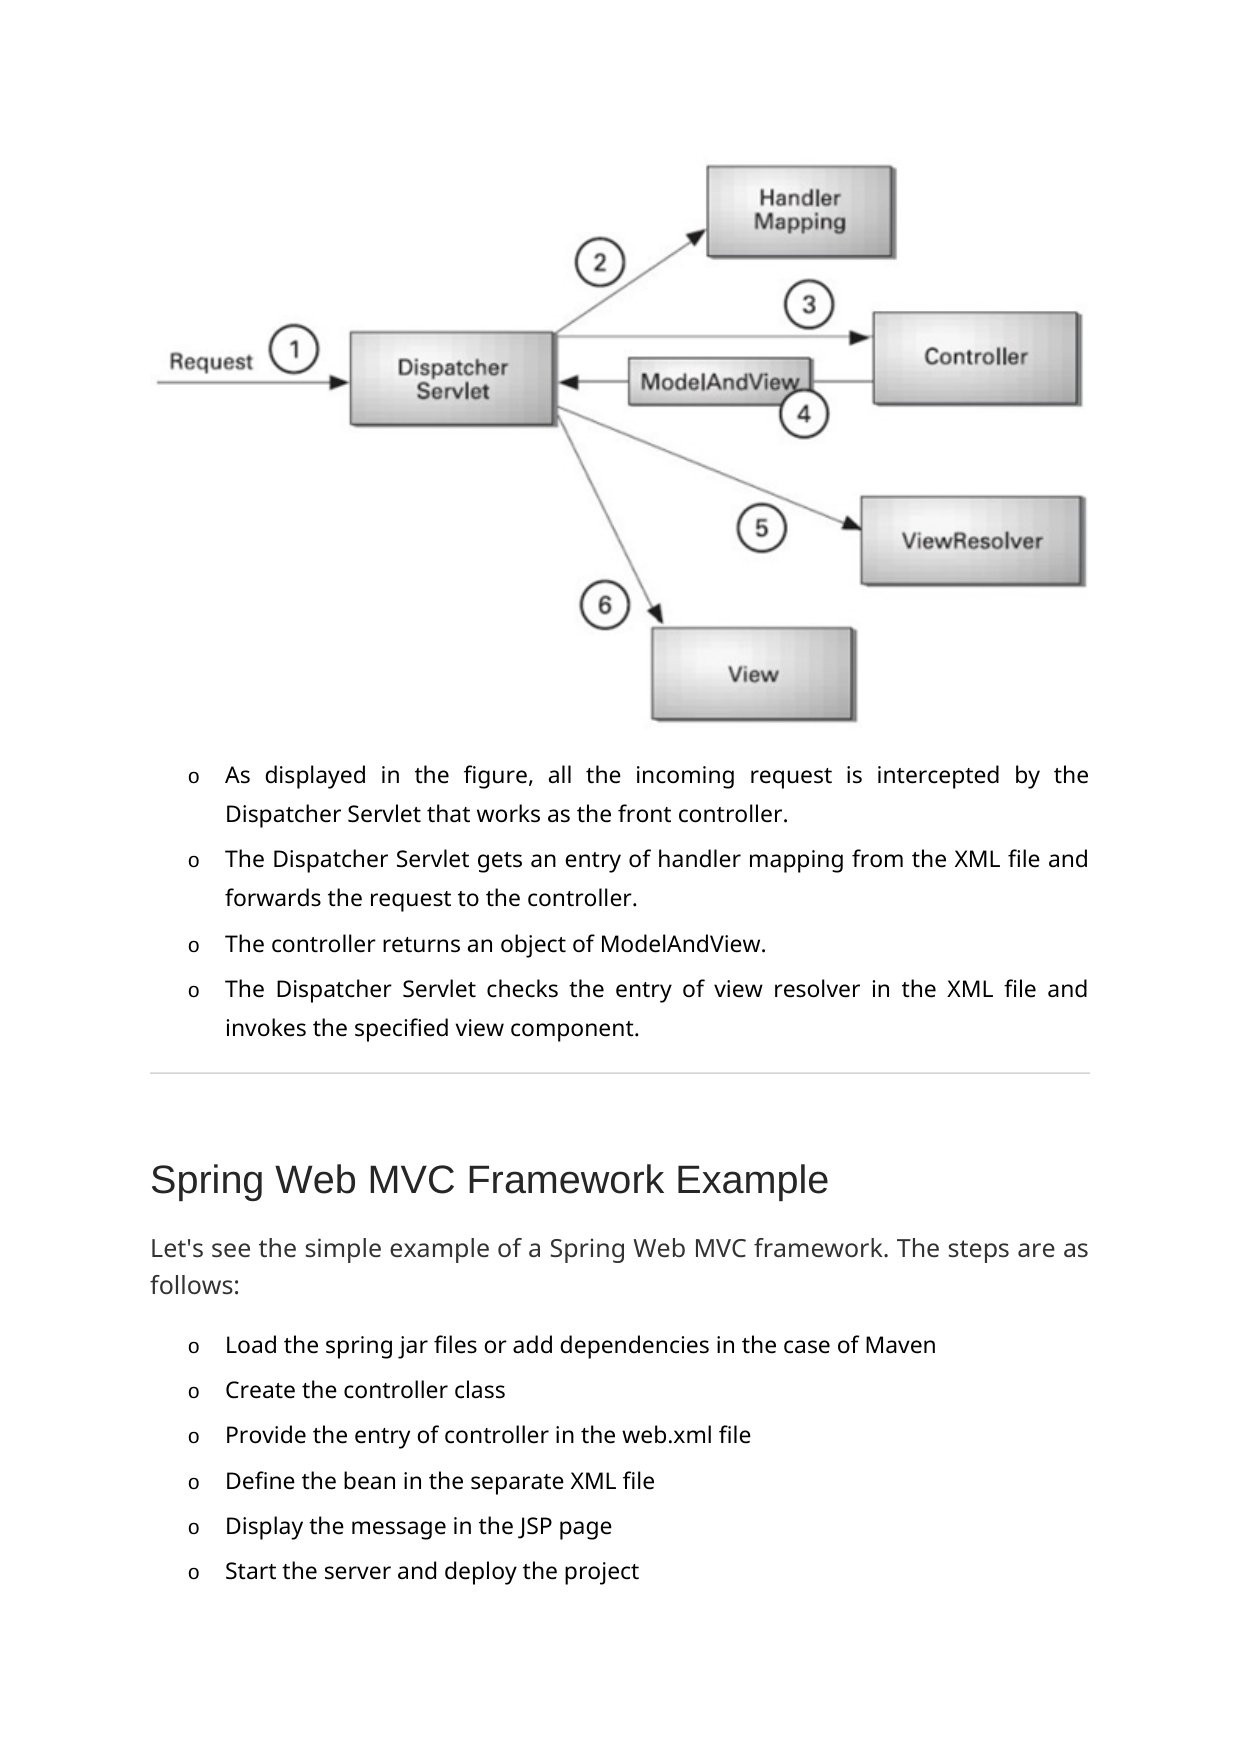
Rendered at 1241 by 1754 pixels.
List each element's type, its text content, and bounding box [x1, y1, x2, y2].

list The Dispatcher Servlet checks the entry of view resolver in the XML file and invokes the specified view component. [187, 965, 1090, 1043]
list Create the controller class [187, 1366, 1090, 1405]
list As displayed in the figure, all the incoming request is intercepted by the Dispatcher Servlet that works as the front controller. [187, 751, 1090, 829]
list Start the server and deploy the project [187, 1547, 1090, 1586]
list The Dispatcher Servlet gets an entry of handler mapping from the XML file and forwards the request to the controller. [187, 835, 1090, 913]
text Let's see the simple example of a Spring Web MVC framework. The steps are as follows: [150, 1231, 1090, 1301]
subtitle Spring Web MVC Framework Example [150, 1156, 1090, 1201]
picture [150, 150, 1091, 732]
list The controller returns an object of ModelAndView. [187, 920, 1090, 959]
list Define the bean in the separate XML file [187, 1457, 1090, 1496]
list Load the spring jar files or add dependencies in the case of Maven [187, 1321, 1090, 1360]
list Display the message in the JSP page [187, 1502, 1090, 1541]
list Provide the entry of controller in the web.xml file [187, 1411, 1090, 1451]
